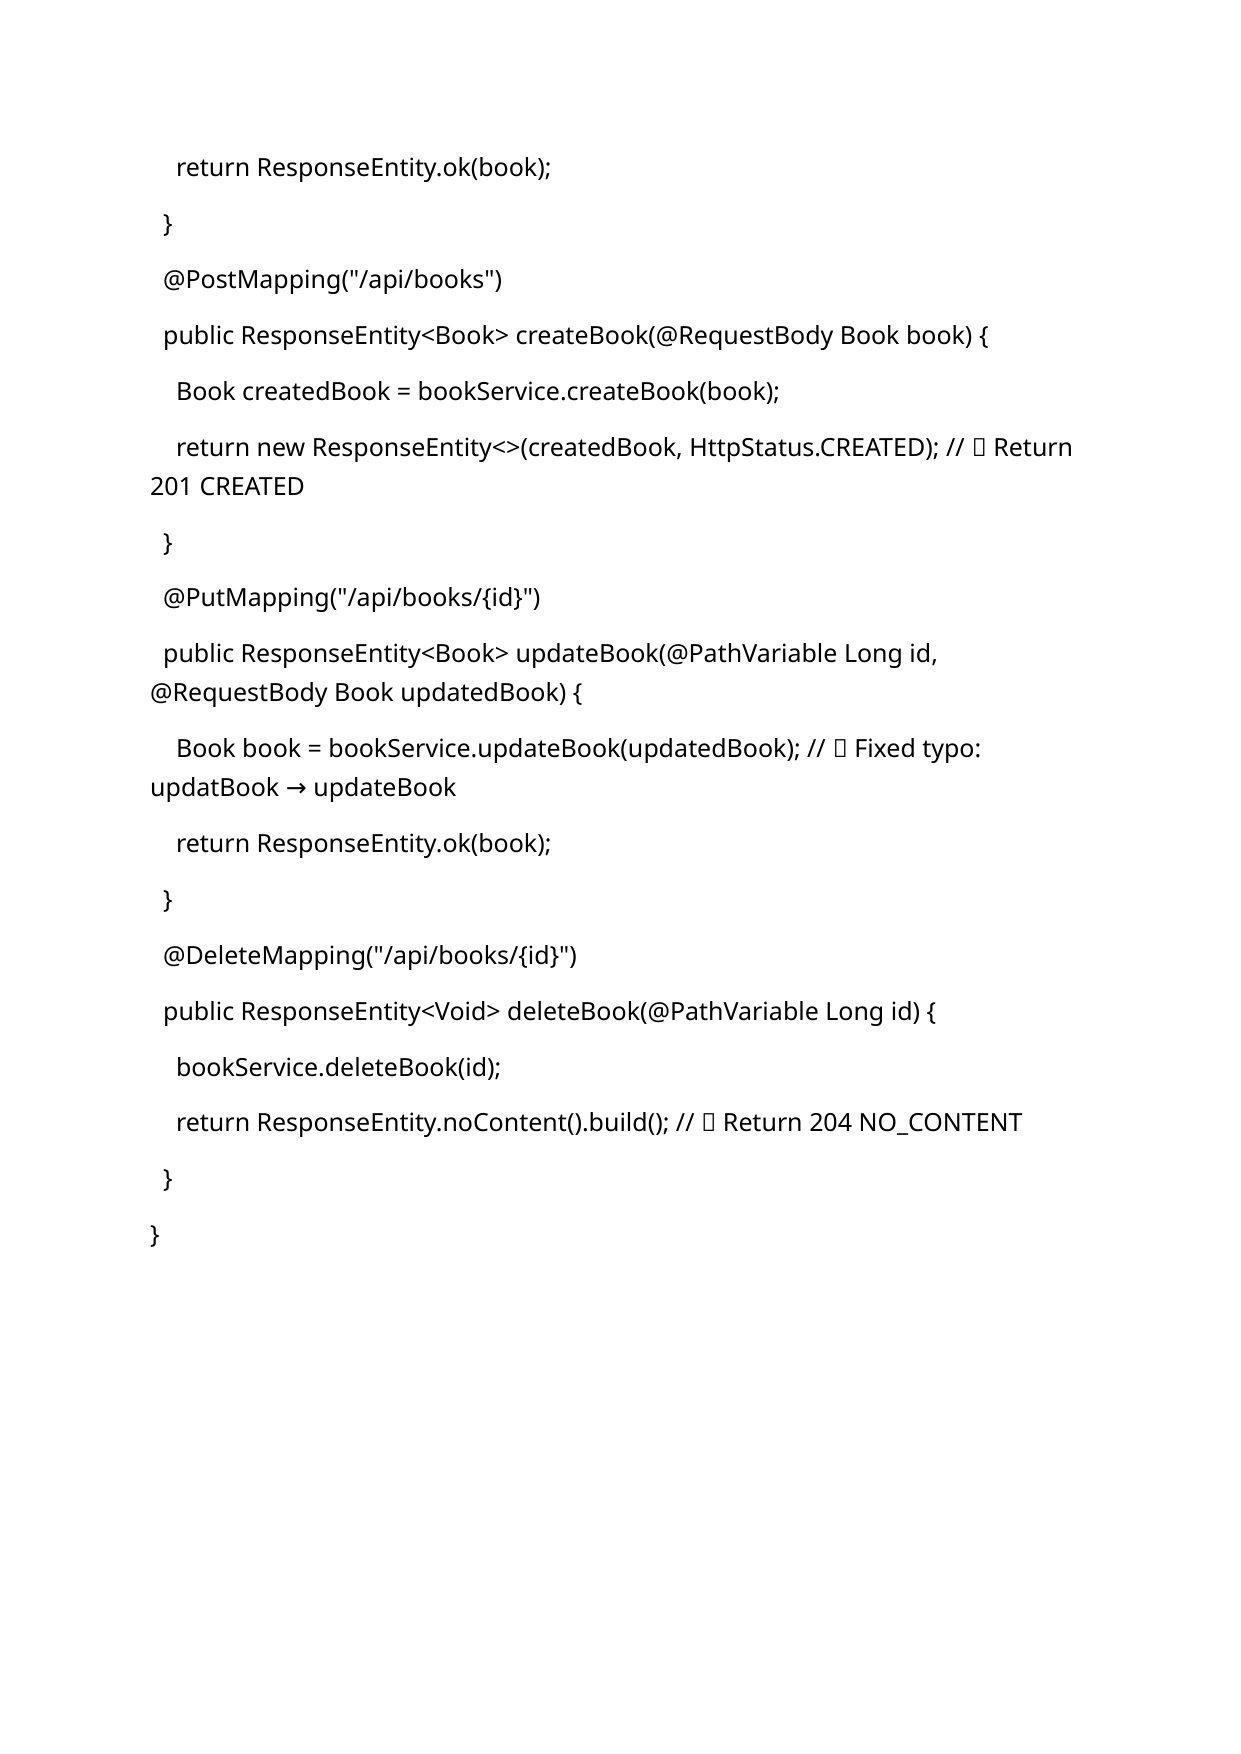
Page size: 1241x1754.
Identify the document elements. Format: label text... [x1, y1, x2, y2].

text Book book = bookService.updateBook(updatedBook); // ✅ Fixed typo: updatBook → updateBook [150, 731, 1090, 804]
text return ResponseEntity.ok(book); [150, 150, 1090, 184]
text public ResponseEntity<Book> updateBook(@PathVariable Long id, @RequestBody Book updatedBook) { [150, 636, 1090, 709]
text } [150, 1161, 1090, 1195]
text } [150, 524, 1090, 558]
text @PutMapping("/api/books/{id}") [150, 580, 1090, 614]
text return new ResponseEntity<>(createdBook, HttpStatus.CREATED); // ✅ Return 201 CREATED [150, 429, 1090, 502]
text @DeleteMapping("/api/books/{id}") [150, 937, 1090, 972]
text return ResponseEntity.noContent().build(); // ✅ Return 204 NO_CONTENT [150, 1105, 1090, 1139]
text bookService.deleteBook(id); [150, 1049, 1090, 1083]
text } [150, 206, 1090, 240]
text return ResponseEntity.ok(book); [150, 826, 1090, 860]
text } [150, 1217, 1090, 1251]
text Book createdBook = bookService.createBook(book); [150, 373, 1090, 407]
text public ResponseEntity<Void> deleteBook(@PathVariable Long id) { [150, 993, 1090, 1027]
text public ResponseEntity<Book> createBook(@RequestBody Book book) { [150, 317, 1090, 352]
text @PostMapping("/api/books") [150, 262, 1090, 296]
text } [150, 882, 1090, 916]
